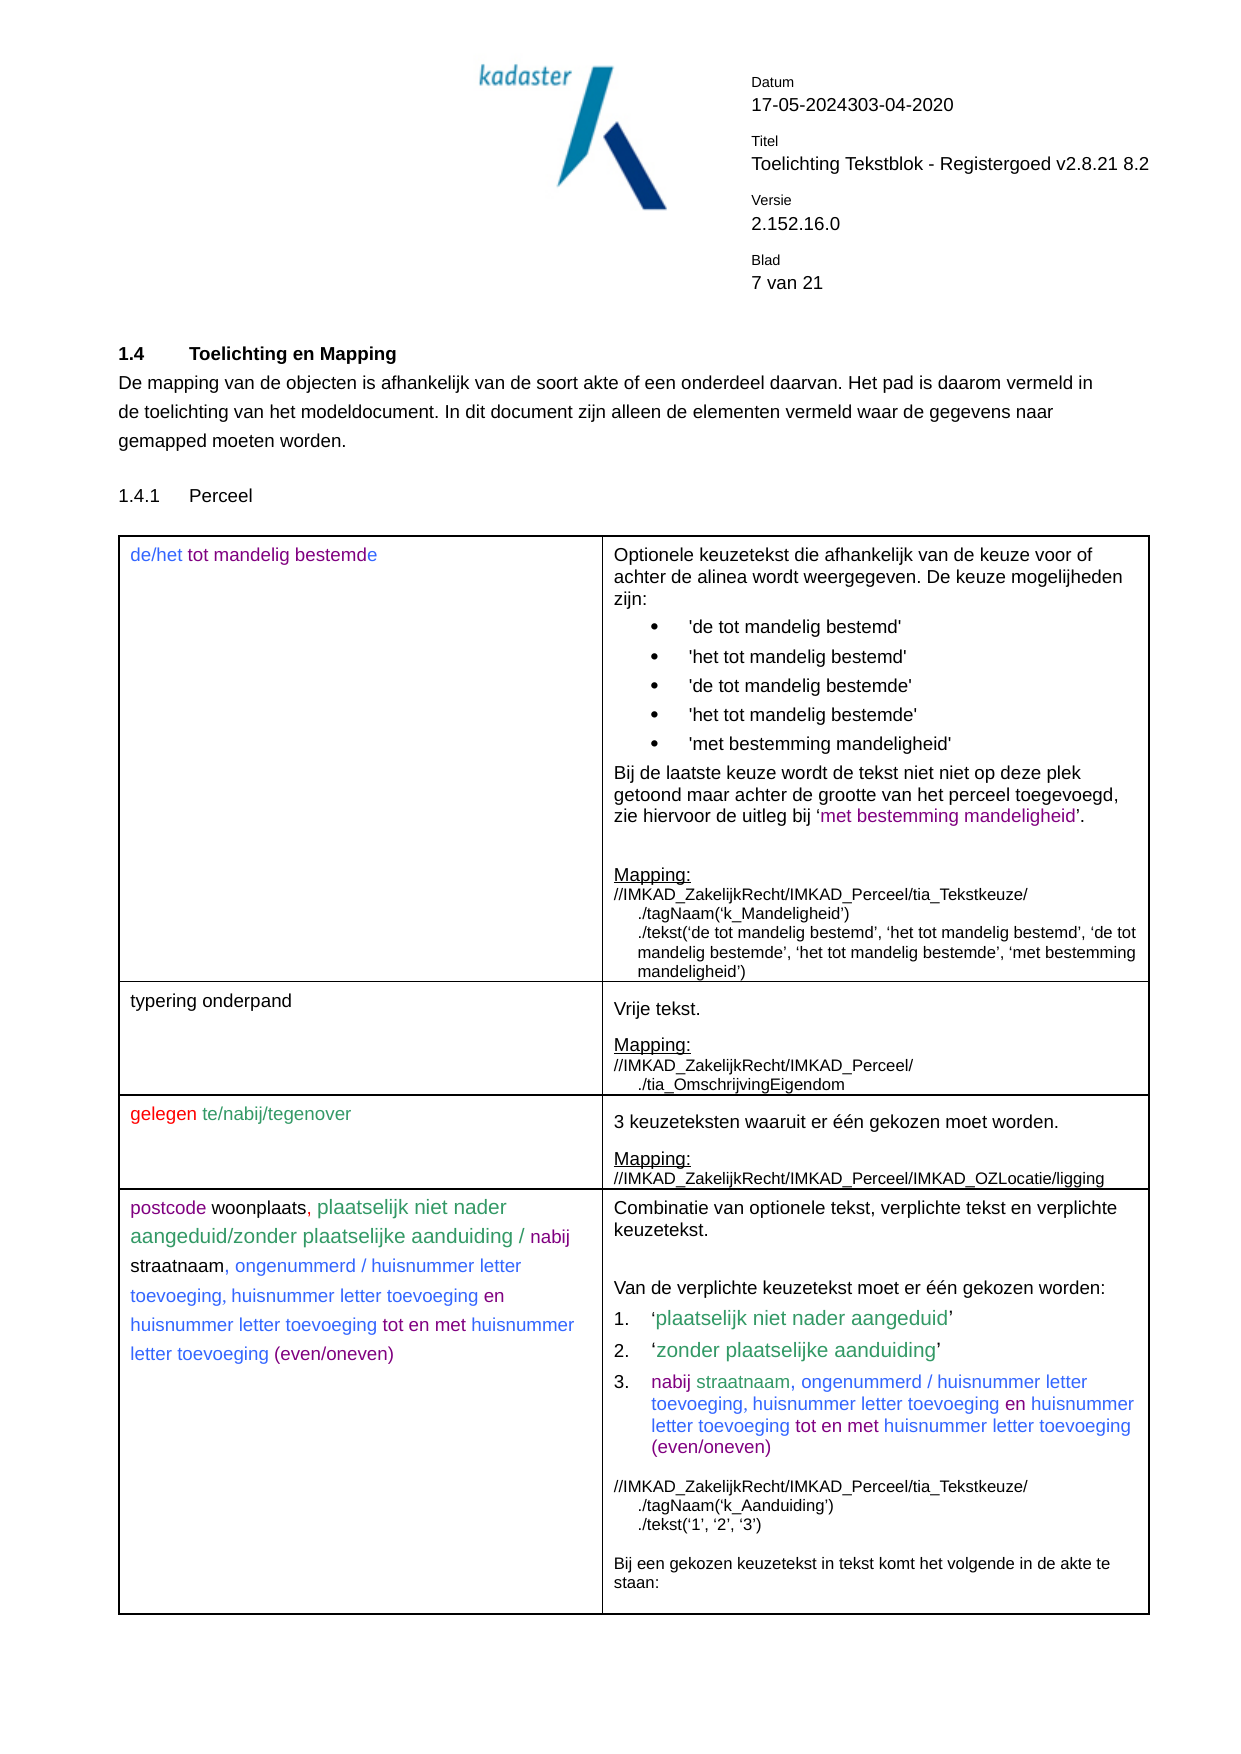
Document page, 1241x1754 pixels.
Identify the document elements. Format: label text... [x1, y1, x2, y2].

table_cell 3 keuzeteksten waaruit er één gekozen moet worden. Mapping: //IMKAD_ZakelijkRecht/IMKAD_Perceel/IMKAD_OZLocatie/ligging [603, 1096, 1148, 1188]
table_header de/het tot mandelig bestemde [120, 537, 602, 981]
table_cell typering onderpand [120, 982, 602, 1094]
text De mapping van de objecten is afhankelijk van de soort akte of een onderdeel daarvan. Het pad is daarom vermeld in de toelichting van het modeldocument. In dit document zijn alleen de elementen vermeld waar de gegevens naar gemapped moeten worden. [118, 364, 1104, 452]
subtitle Perceel [118, 477, 1104, 506]
picture [462, 42, 682, 226]
table_cell gelegen te/nabij/tegenover [120, 1096, 602, 1188]
table_cell Vrije tekst. Mapping: //IMKAD_ZakelijkRecht/IMKAD_Perceel/ ./tia_OmschrijvingEigendom [603, 982, 1148, 1094]
table_header Optionele keuzetekst die afhankelijk van de keuze voor of achter de alinea wordt weergegeven. De keuze mogelijheden zijn: 'de tot mandelig bestemd' 'het tot mandelig bestemd' 'de tot mandelig bestemde' 'het tot mandelig bestemde' 'met bestemming mandeligheid' Bij de laatste keuze wordt de tekst niet niet op deze plek getoond maar achter de grootte van het perceel toegevoegd, zie hiervoor de uitleg bij ‘met bestemming mandeligheid’. Mapping: //IMKAD_ZakelijkRecht/IMKAD_Perceel/tia_Tekstkeuze/ ./tagNaam(‘k_Mandeligheid’) ./tekst(‘de tot mandelig bestemd’, ‘het tot mandelig bestemd’, ‘de tot mandelig bestemde’, ‘het tot mandelig bestemde’, ‘met bestemming mandeligheid’) [603, 537, 1148, 981]
subtitle Toelichting en Mapping [118, 335, 1104, 364]
